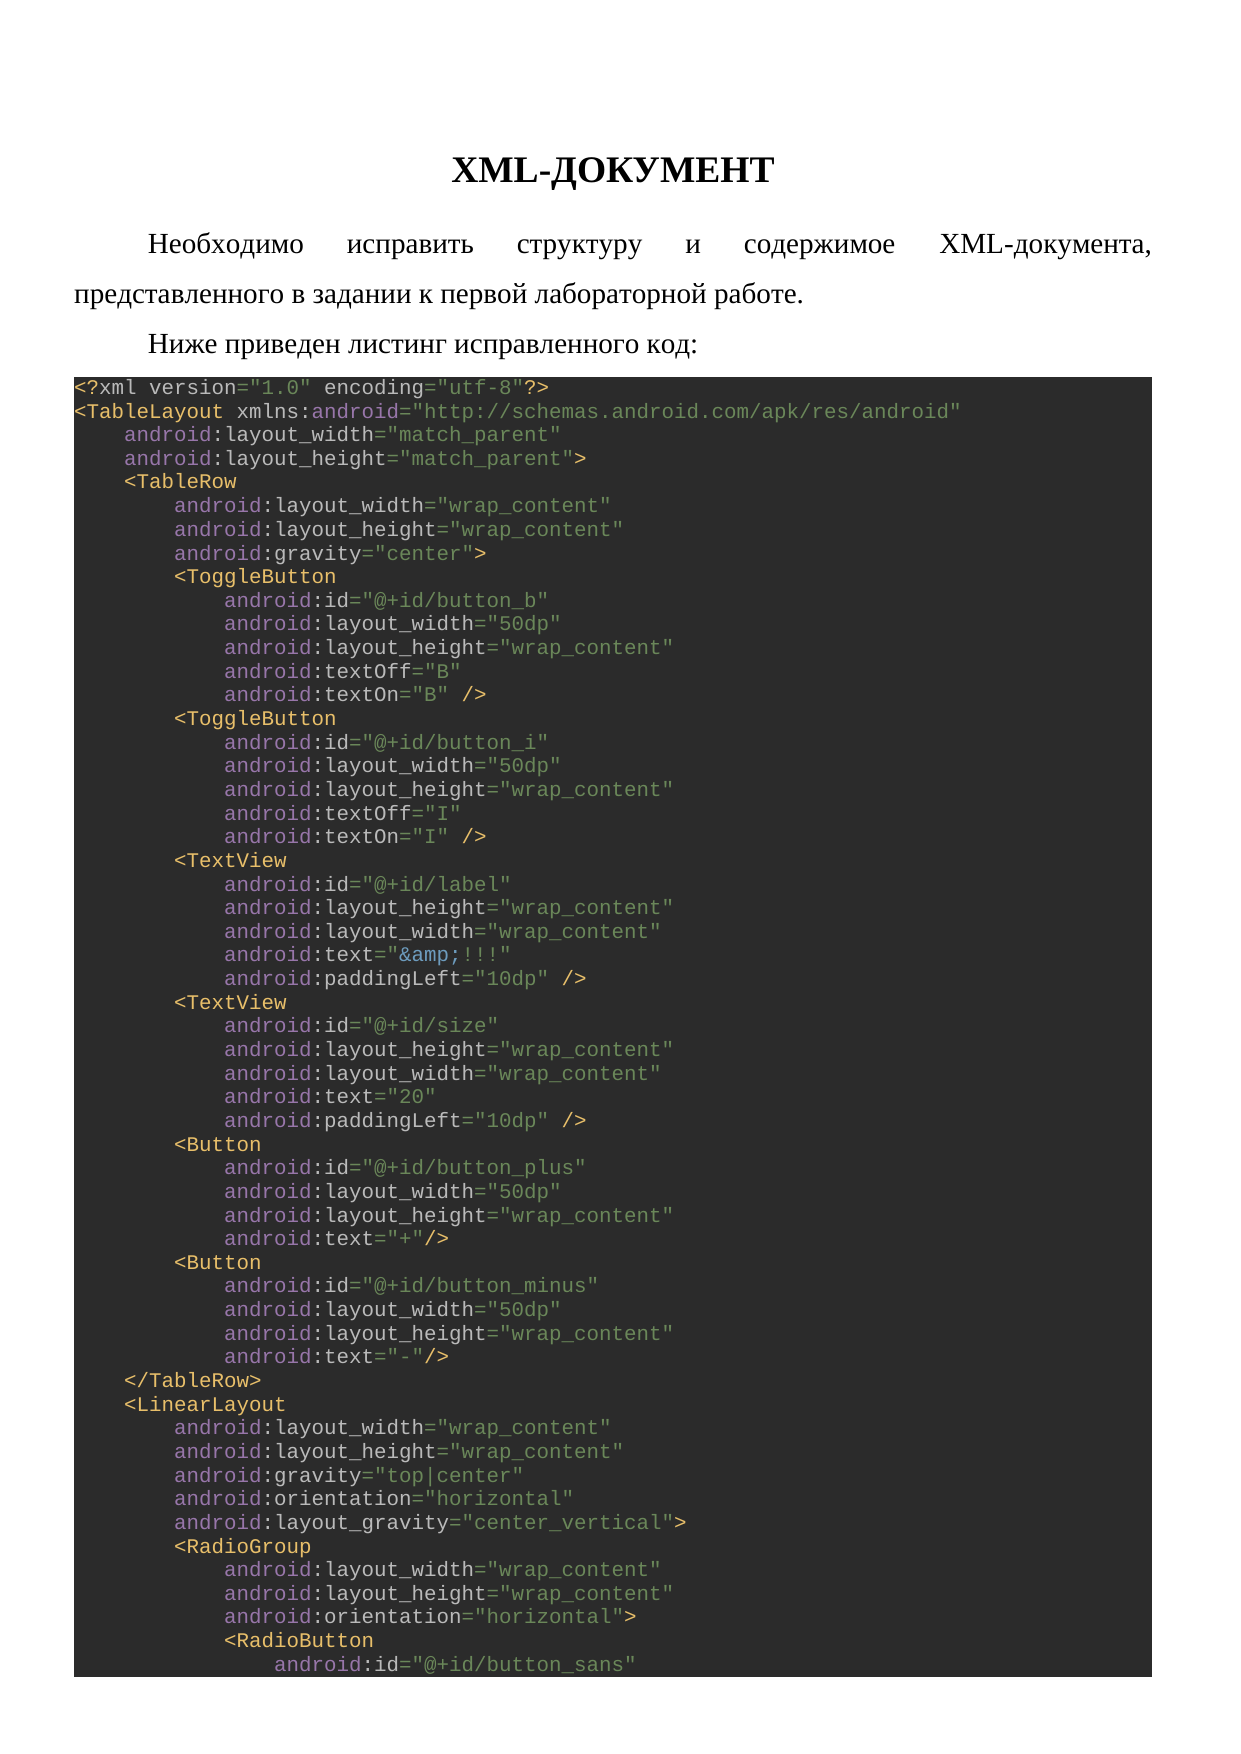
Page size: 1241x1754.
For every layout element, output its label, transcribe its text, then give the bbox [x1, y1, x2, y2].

subtitle XML-документ [74, 147, 1152, 190]
text Необходимо исправить структуру и содержимое XML-документа, представленного в задании к первой лабораторной работе. [74, 226, 1152, 310]
text Ниже приведен листинг исправленного код: [74, 327, 1152, 360]
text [74, 377, 1152, 1677]
